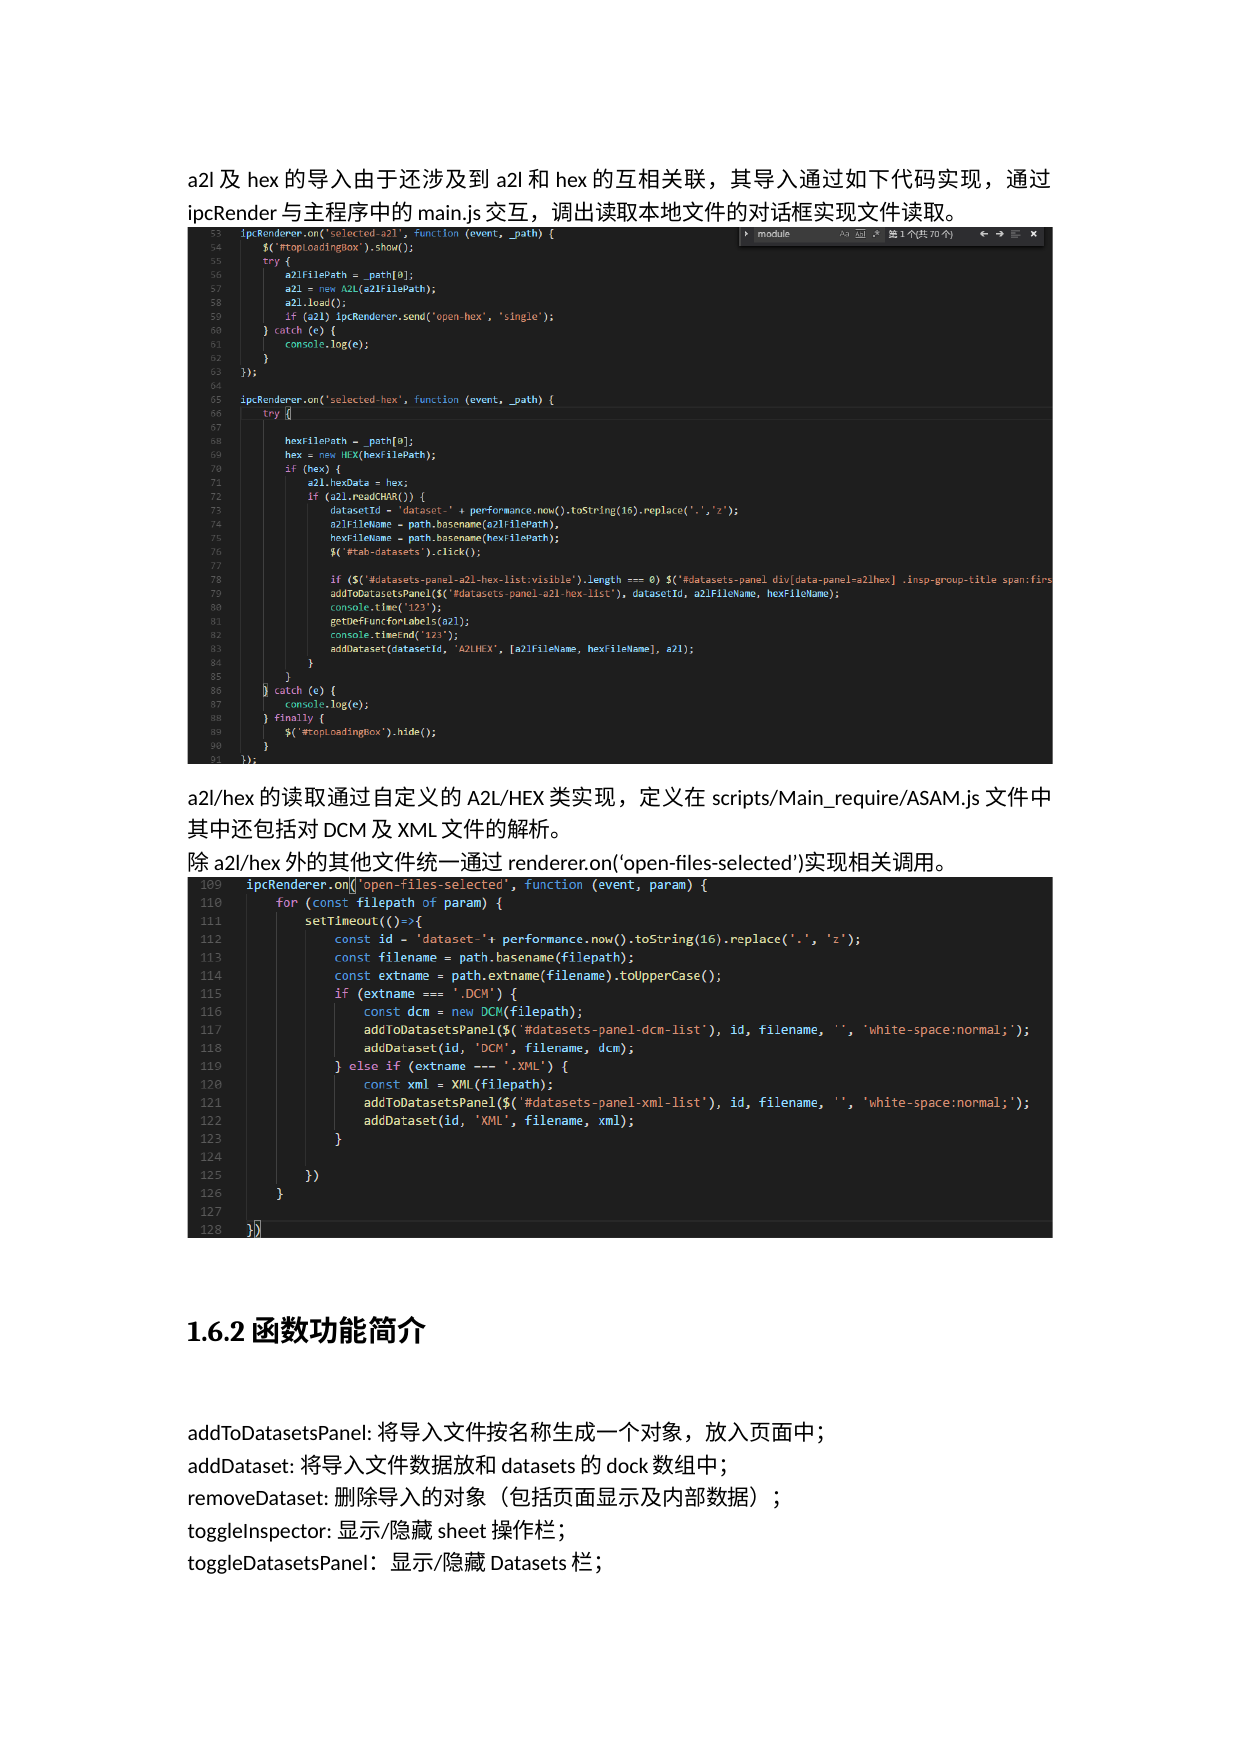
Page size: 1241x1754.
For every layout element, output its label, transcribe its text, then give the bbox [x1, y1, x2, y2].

text addDataset: 将导入文件数据放和datasets的dock数组中； [187, 1447, 1053, 1480]
text a2l/hex的读取通过自定义的A2L/HEX类实现，定义在scripts/Main_require/ASAM.js文件中，其中还包括对DCM及XML文件的解析。 [187, 779, 1053, 844]
picture [187, 227, 1053, 764]
subtitle 1.6.2 函数功能简介 [187, 1296, 1053, 1361]
text toggleDatasetsPanel：显示/隐藏Datasets栏； [187, 1545, 1053, 1577]
text addToDatasetsPanel: 将导入文件按名称生成一个对象，放入页面中； [187, 1415, 1053, 1447]
text toggleInspector: 显示/隐藏sheet操作栏； [187, 1512, 1053, 1545]
text 除a2l/hex外的其他文件统一通过renderer.on(‘open-files-selected’)实现相关调用。 [187, 844, 1053, 877]
text a2l及hex的导入由于还涉及到a2l和hex的互相关联，其导入通过如下代码实现，通过ipcRender与主程序中的main.js交互，调出读取本地文件的对话框实现文件读取。 [187, 162, 1053, 227]
text removeDataset: 删除导入的对象（包括页面显示及内部数据）； [187, 1480, 1053, 1512]
picture [187, 877, 1053, 1238]
